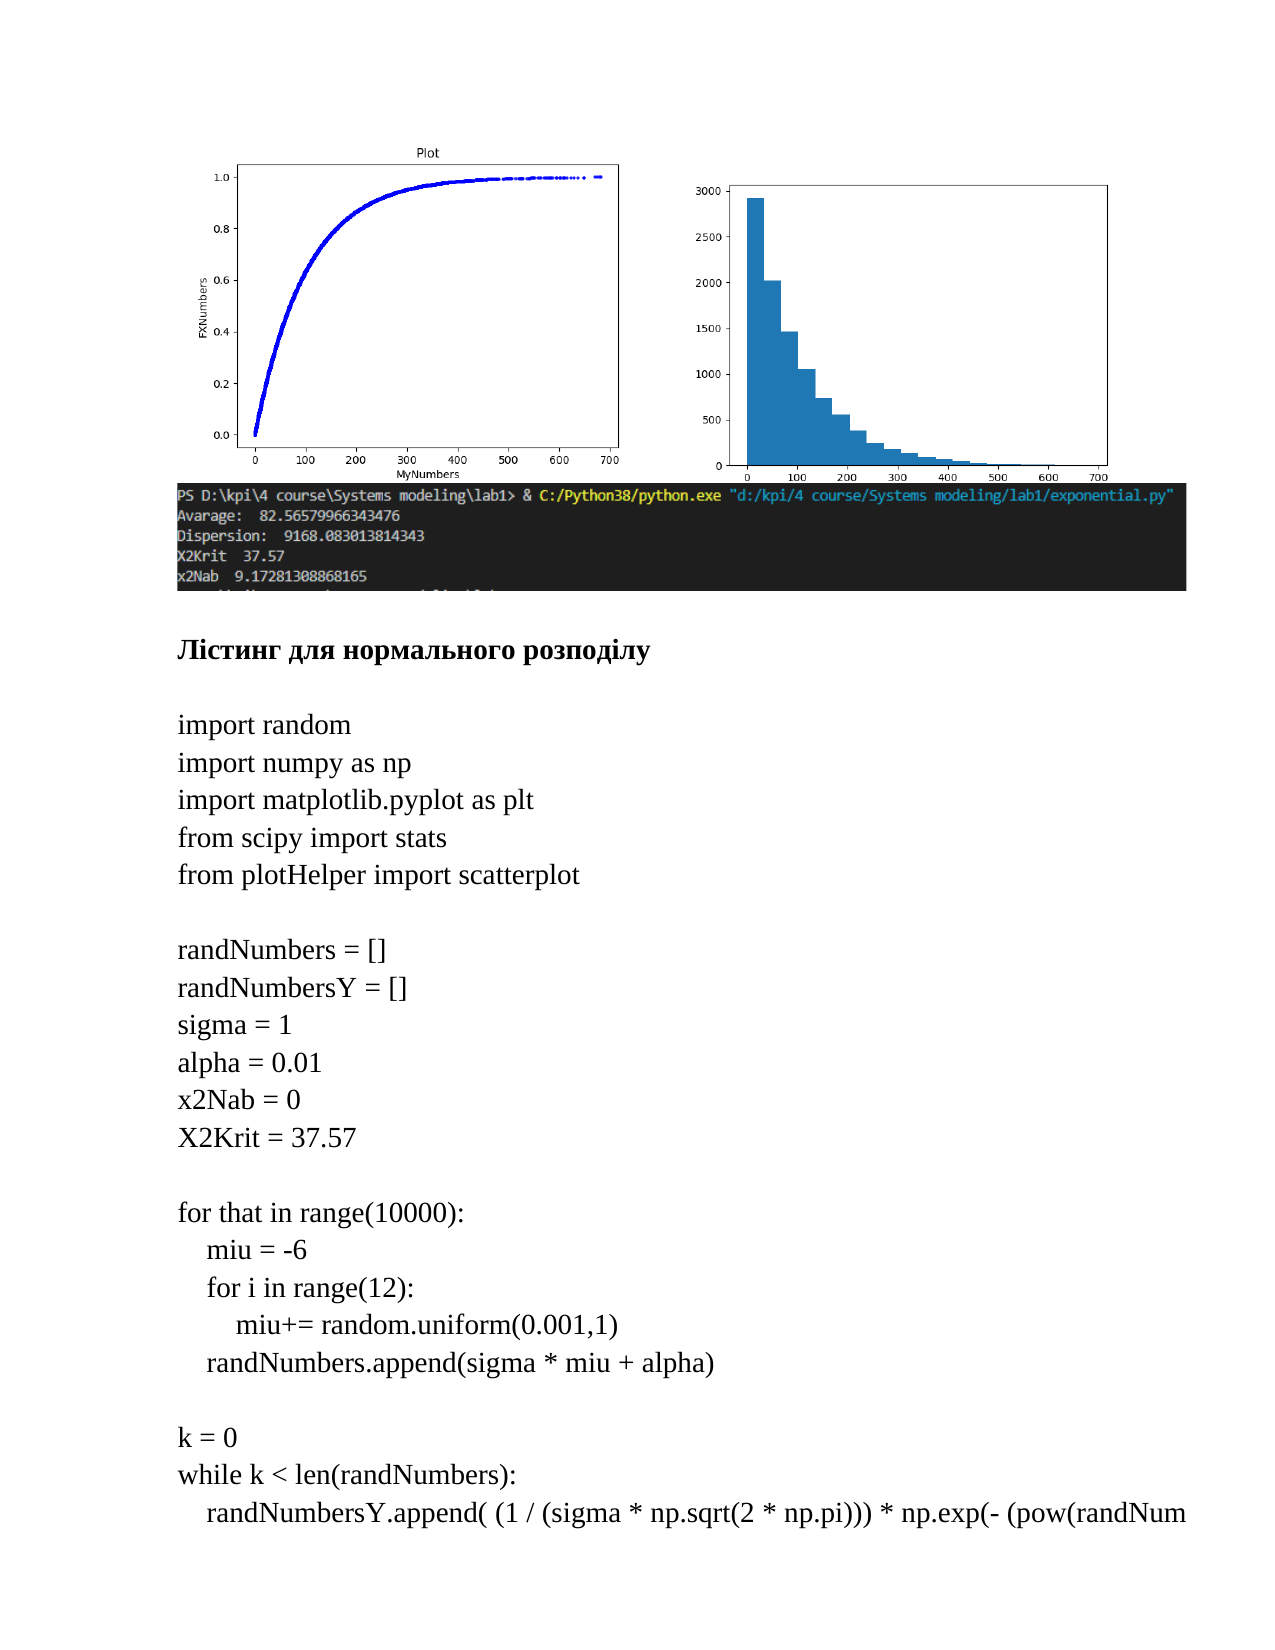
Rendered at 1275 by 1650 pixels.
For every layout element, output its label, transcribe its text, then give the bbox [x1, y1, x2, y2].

text randNumbers = [] [177, 928, 1186, 966]
picture [177, 118, 1187, 591]
text miu = -6 [177, 1228, 1186, 1266]
text import matplotlib.pyplot as plt [177, 778, 1186, 816]
text from plotHelper import scatterplot [177, 853, 1186, 891]
text alpha = 0.01 [177, 1041, 1186, 1078]
text import numpy as np [177, 741, 1186, 778]
text miu+= random.uniform(0.001,1) [177, 1303, 1186, 1341]
text randNumbers.append(sigma * miu + alpha) [177, 1341, 1186, 1378]
text Лістинг для нормального розподілу [177, 628, 1186, 666]
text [177, 1491, 1186, 1528]
text for i in range(12): [177, 1266, 1186, 1303]
text while k < len(randNumbers): [177, 1453, 1186, 1491]
text for that in range(10000): [177, 1191, 1186, 1228]
text x2Nab = 0 [177, 1078, 1186, 1116]
text sigma = 1 [177, 1003, 1186, 1041]
text import random [177, 703, 1186, 741]
text k = 0 [177, 1416, 1186, 1453]
text from scipy import stats [177, 816, 1186, 853]
text randNumbersY = [] [177, 966, 1186, 1003]
text X2Krit = 37.57 [177, 1116, 1186, 1153]
